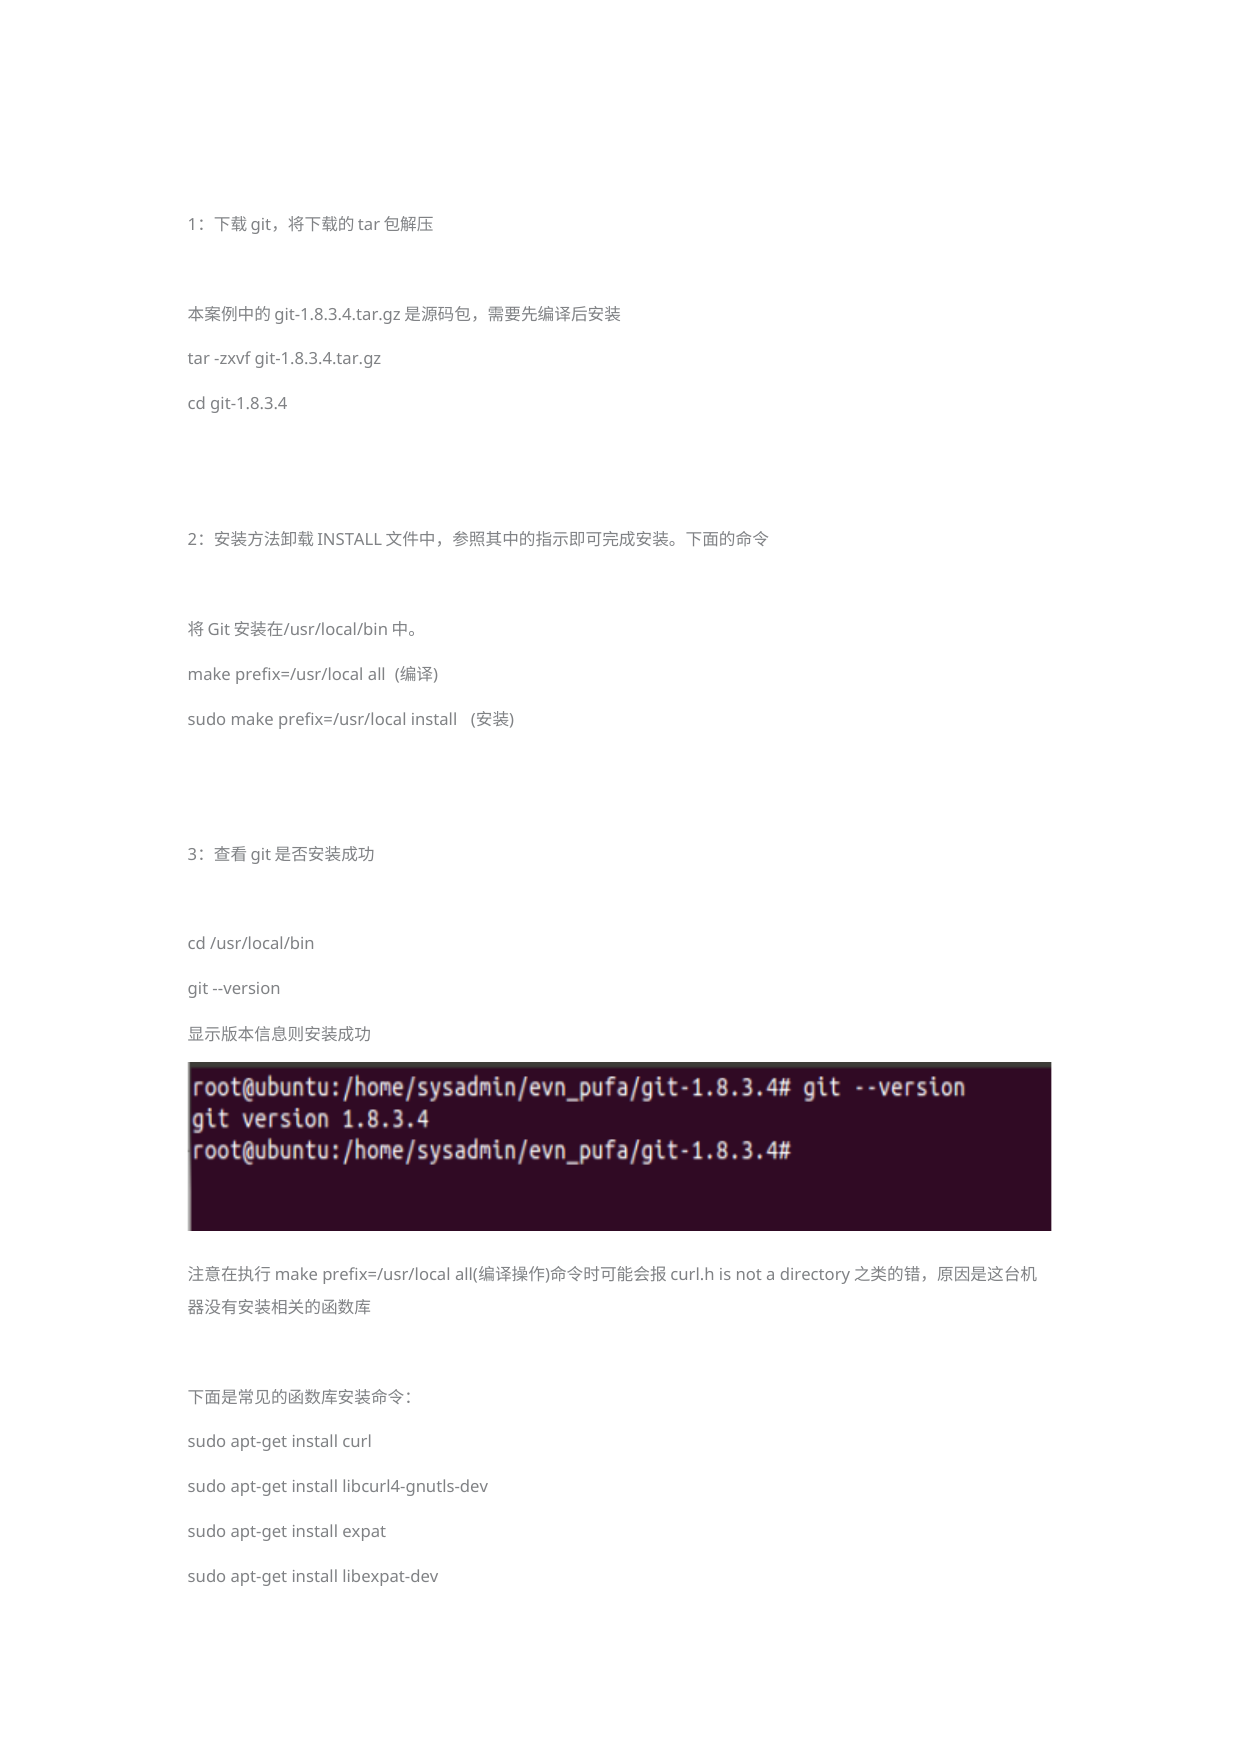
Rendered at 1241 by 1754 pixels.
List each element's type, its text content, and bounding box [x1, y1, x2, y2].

text 显示版本信息则安装成功 [187, 1017, 1053, 1049]
text tar -zxvf git-1.8.3.4.tar.gz [187, 342, 1053, 374]
text cd git-1.8.3.4 [187, 387, 1053, 419]
text 1：下载git，将下载的tar包解压 [187, 207, 1053, 239]
text sudo apt-get install expat [187, 1514, 1053, 1547]
text 将Git安装在/usr/local/bin中。 [187, 612, 1053, 644]
picture [187, 1062, 1052, 1231]
text 2：安装方法卸载INSTALL文件中，参照其中的指示即可完成安装。下面的命令 [187, 522, 1053, 554]
text sudo make prefix=/usr/local install (安装) [187, 702, 1053, 734]
text make prefix=/usr/local all (编译) [187, 657, 1053, 689]
text 注意在执行 make prefix=/usr/local all(编译操作)命令时可能会报 curl.h is not a directory之类的错，原因是这台机器没有安装相关的函数库 [187, 1257, 1053, 1322]
text sudo apt-get install libcurl4-gnutls-dev [187, 1469, 1053, 1502]
text sudo apt-get install curl [187, 1424, 1053, 1457]
text git --version [187, 972, 1053, 1004]
text cd /usr/local/bin [187, 927, 1053, 959]
text 本案例中的git-1.8.3.4.tar.gz是源码包，需要先编译后安装 [187, 297, 1053, 329]
text 3：查看git是否安装成功 [187, 837, 1053, 869]
text 下面是常见的函数库安装命令： [187, 1379, 1053, 1412]
text sudo apt-get install libexpat-dev [187, 1559, 1053, 1592]
